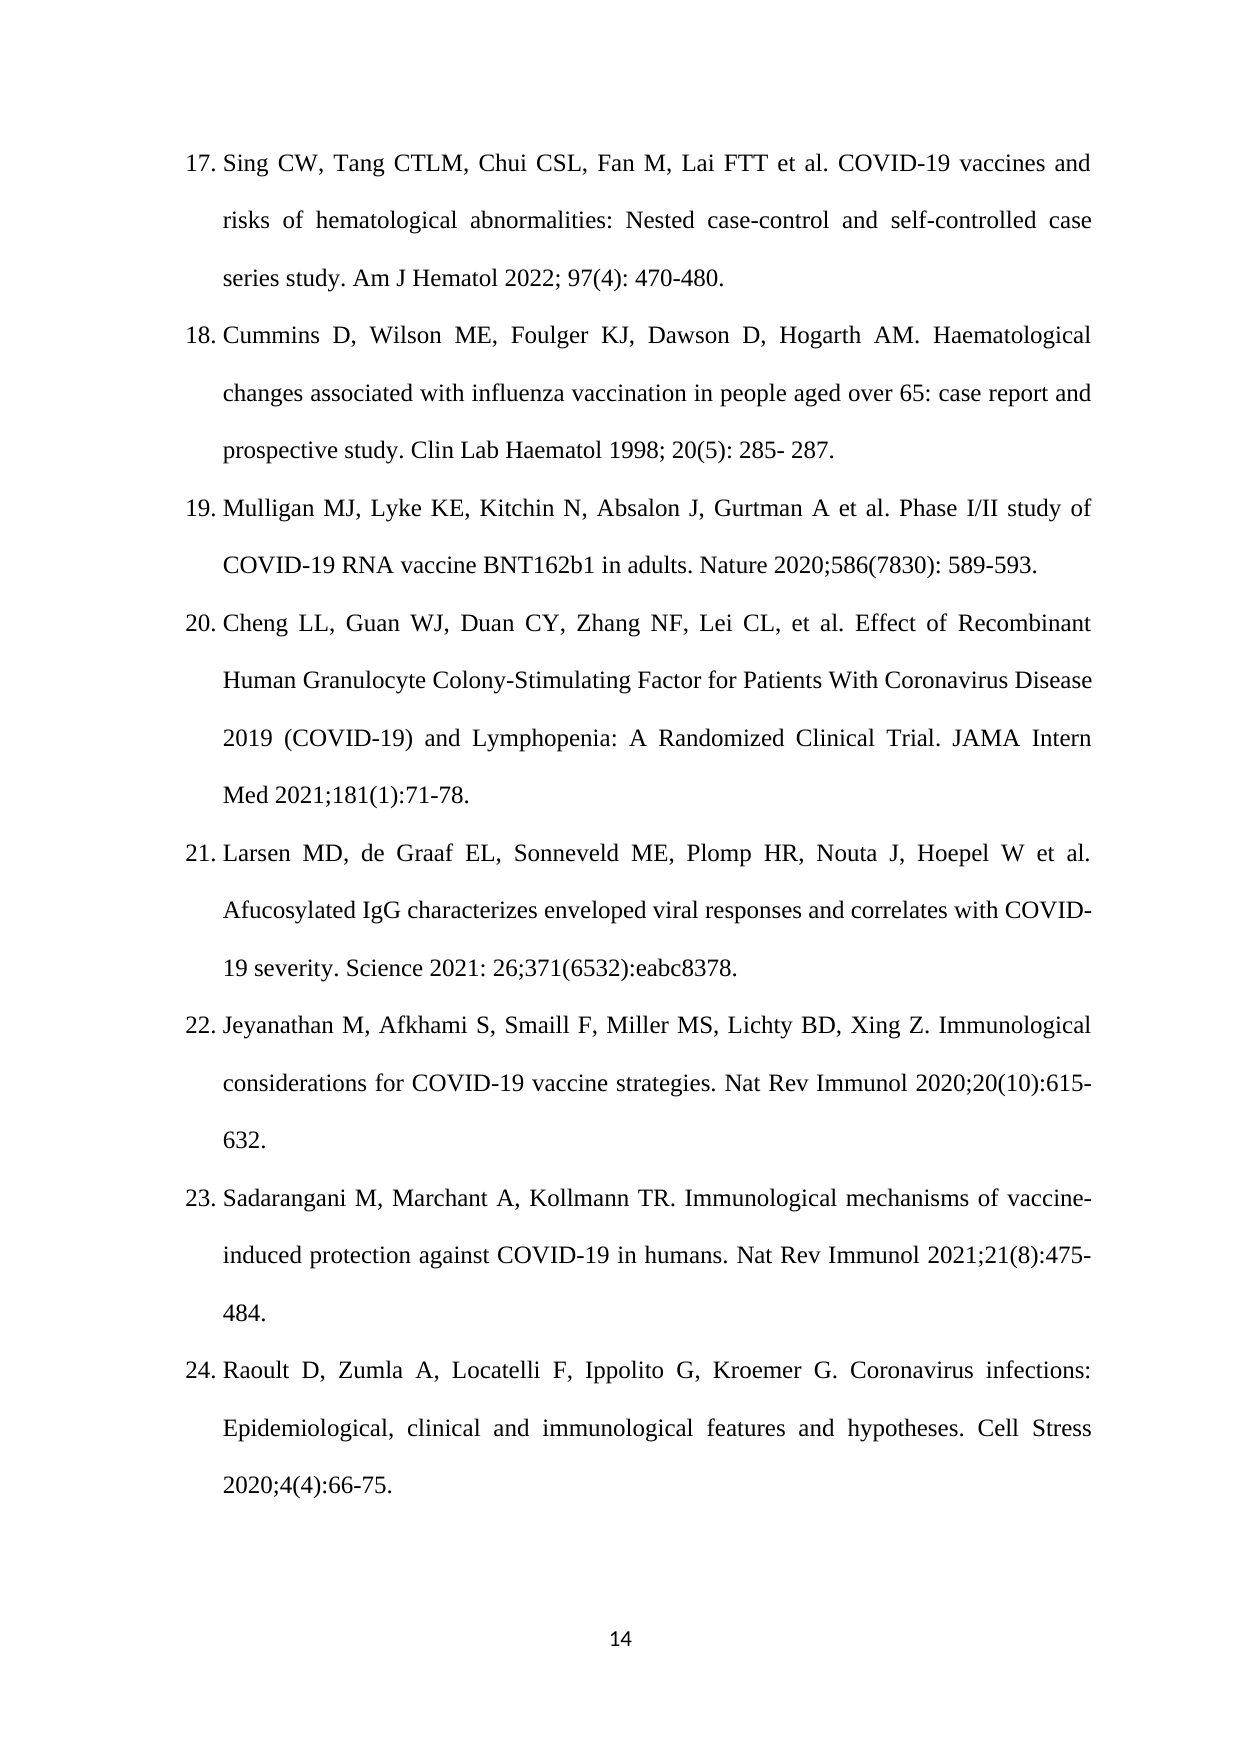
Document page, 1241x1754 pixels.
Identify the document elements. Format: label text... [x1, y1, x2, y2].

list Raoult D, Zumla A, Locatelli F, Ippolito G, Kroemer G. Coronavirus infections: Epidemiological, clinical and immunological features and hypotheses. Cell Stress 2020;4(4):66-75. [185, 1355, 1093, 1499]
list Sing CW, Tang CTLM, Chui CSL, Fan M, Lai FTT et al. COVID-19 vaccines and risks of hematological abnormalities: Nested case-control and self-controlled case series study. Am J Hematol 2022; 97(4): 470-480. [185, 148, 1093, 291]
list Cheng LL, Guan WJ, Duan CY, Zhang NF, Lei CL, et al. Effect of Recombinant Human Granulocyte Colony-Stimulating Factor for Patients With Coronavirus Disease 2019 (COVID-19) and Lymphopenia: A Randomized Clinical Trial. JAMA Intern Med 2021;181(1):71-78. [185, 608, 1093, 809]
list Larsen MD, de Graaf EL, Sonneveld ME, Plomp HR, Nouta J, Hoepel W et al. Afucosylated IgG characterizes enveloped viral responses and correlates with COVID-19 severity. Science 2021: 26;371(6532):eabc8378. [185, 838, 1093, 981]
list Jeyanathan M, Afkhami S, Smaill F, Miller MS, Lichty BD, Xing Z. Immunological considerations for COVID-19 vaccine strategies. Nat Rev Immunol 2020;20(10):615-632. [185, 1010, 1093, 1154]
list Sadarangani M, Marchant A, Kollmann TR. Immunological mechanisms of vaccine-induced protection against COVID-19 in humans. Nat Rev Immunol 2021;21(8):475-484. [185, 1183, 1093, 1326]
list Mulligan MJ, Lyke KE, Kitchin N, Absalon J, Gurtman A et al. Phase I/II study of COVID-19 RNA vaccine BNT162b1 in adults. Nature 2020;586(7830): 589-593. [185, 493, 1093, 579]
list Cummins D, Wilson ME, Foulger KJ, Dawson D, Hogarth AM. Haematological changes associated with influenza vaccination in people aged over 65: case report and prospective study. Clin Lab Haematol 1998; 20(5): 285- 287. [185, 320, 1093, 464]
